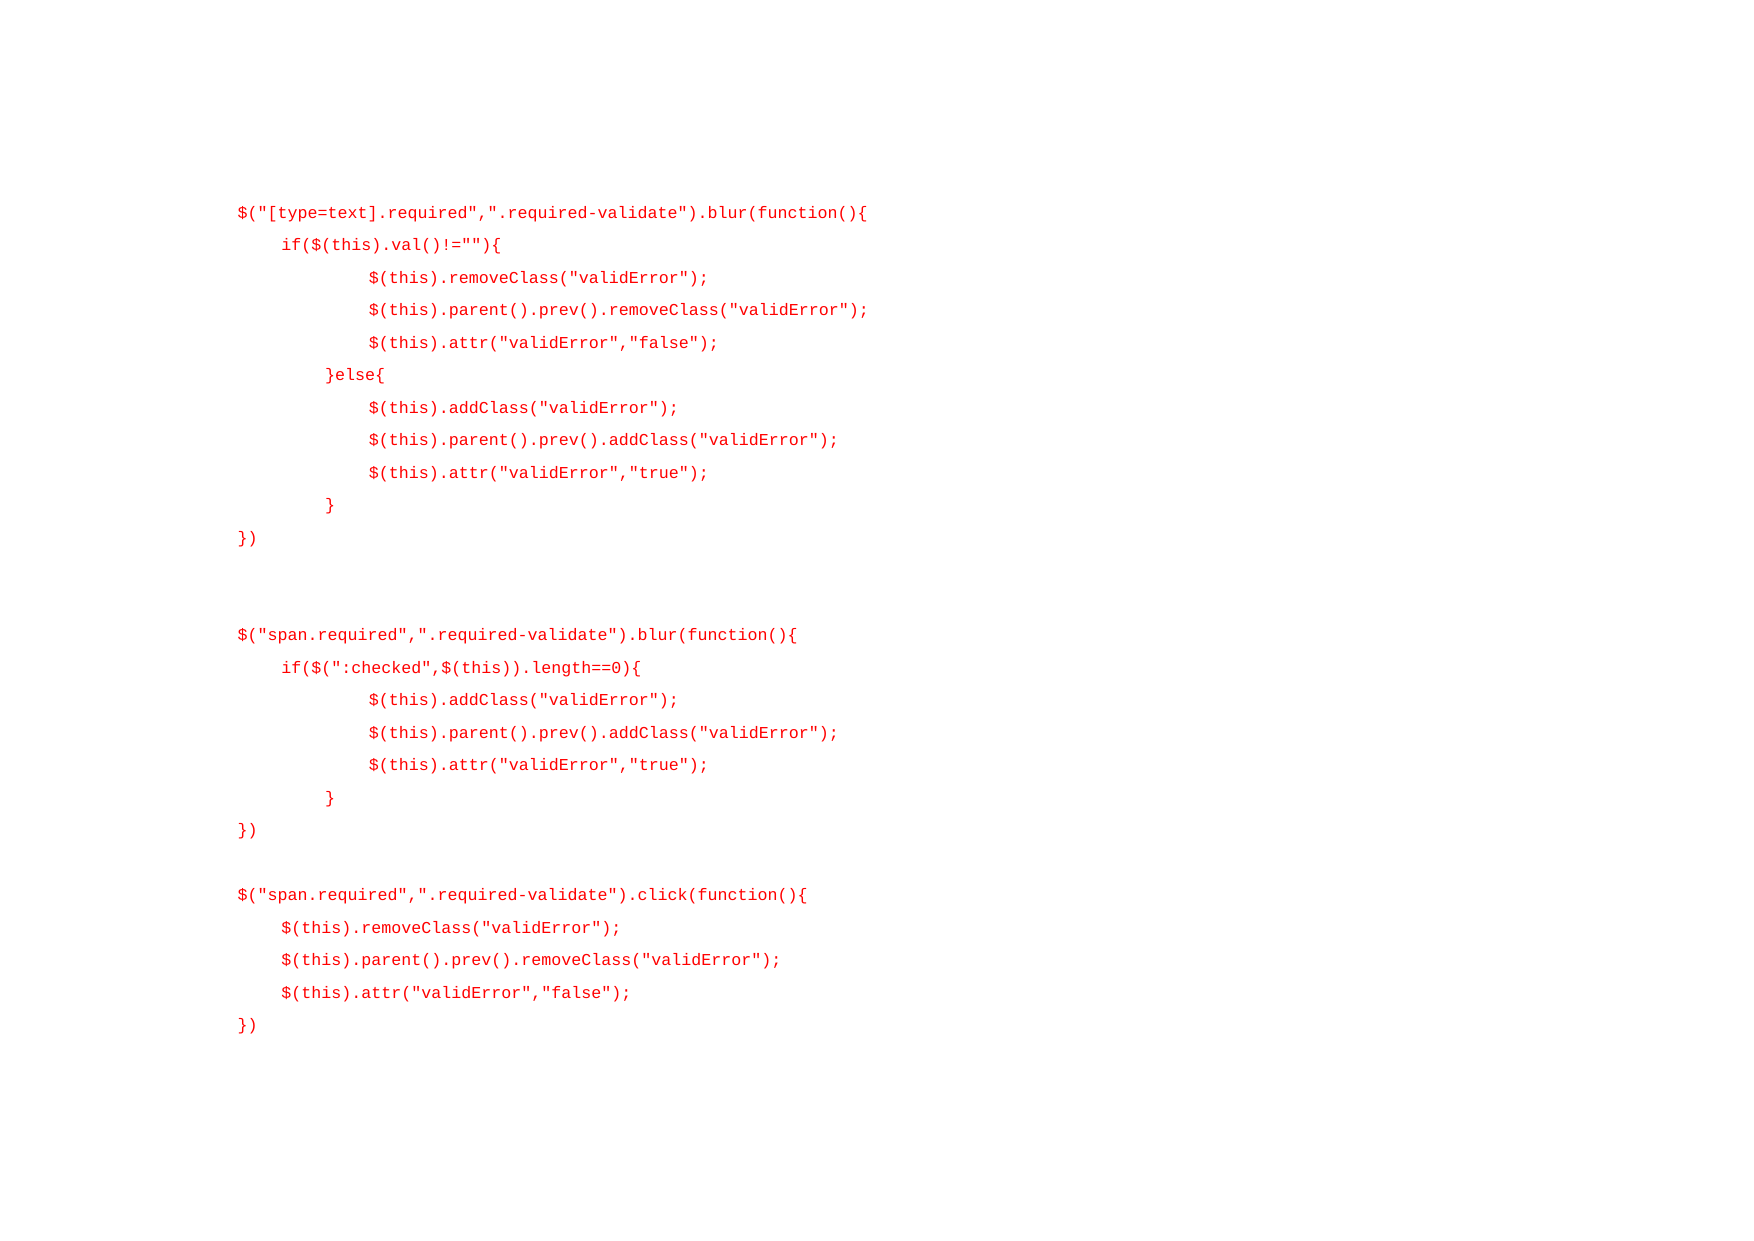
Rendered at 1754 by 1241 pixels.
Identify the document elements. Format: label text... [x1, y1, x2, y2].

text $(this).attr("validError","true"); [194, 750, 1604, 783]
text $("span.required",".required-validate").blur(function(){ [194, 620, 1604, 653]
text if($(":checked",$(this)).length==0){ [194, 653, 1604, 685]
text $("span.required",".required-validate").click(function(){ [194, 880, 1604, 913]
text $(this).attr("validError","false"); [194, 328, 1604, 360]
text $(this).removeClass("validError"); [194, 913, 1604, 945]
text $(this).parent().prev().addClass("validError"); [194, 425, 1604, 458]
text $(this).parent().prev().addClass("validError"); [194, 718, 1604, 750]
text $("[type=text].required",".required-validate").blur(function(){ [194, 198, 1604, 230]
text } [194, 783, 1604, 815]
text $(this).addClass("validError"); [194, 685, 1604, 718]
text $(this).parent().prev().removeClass("validError"); [194, 945, 1604, 978]
text $(this).attr("validError","true"); [194, 458, 1604, 490]
text $(this).addClass("validError"); [194, 393, 1604, 425]
text }) [194, 815, 1604, 848]
text }) [194, 1010, 1604, 1043]
text $(this).attr("validError","false"); [194, 978, 1604, 1010]
text } [194, 490, 1604, 523]
text }else{ [194, 360, 1604, 393]
text $(this).removeClass("validError"); [194, 263, 1604, 295]
text if($(this).val()!=""){ [194, 230, 1604, 263]
text }) [194, 523, 1604, 555]
text $(this).parent().prev().removeClass("validError"); [194, 295, 1604, 328]
